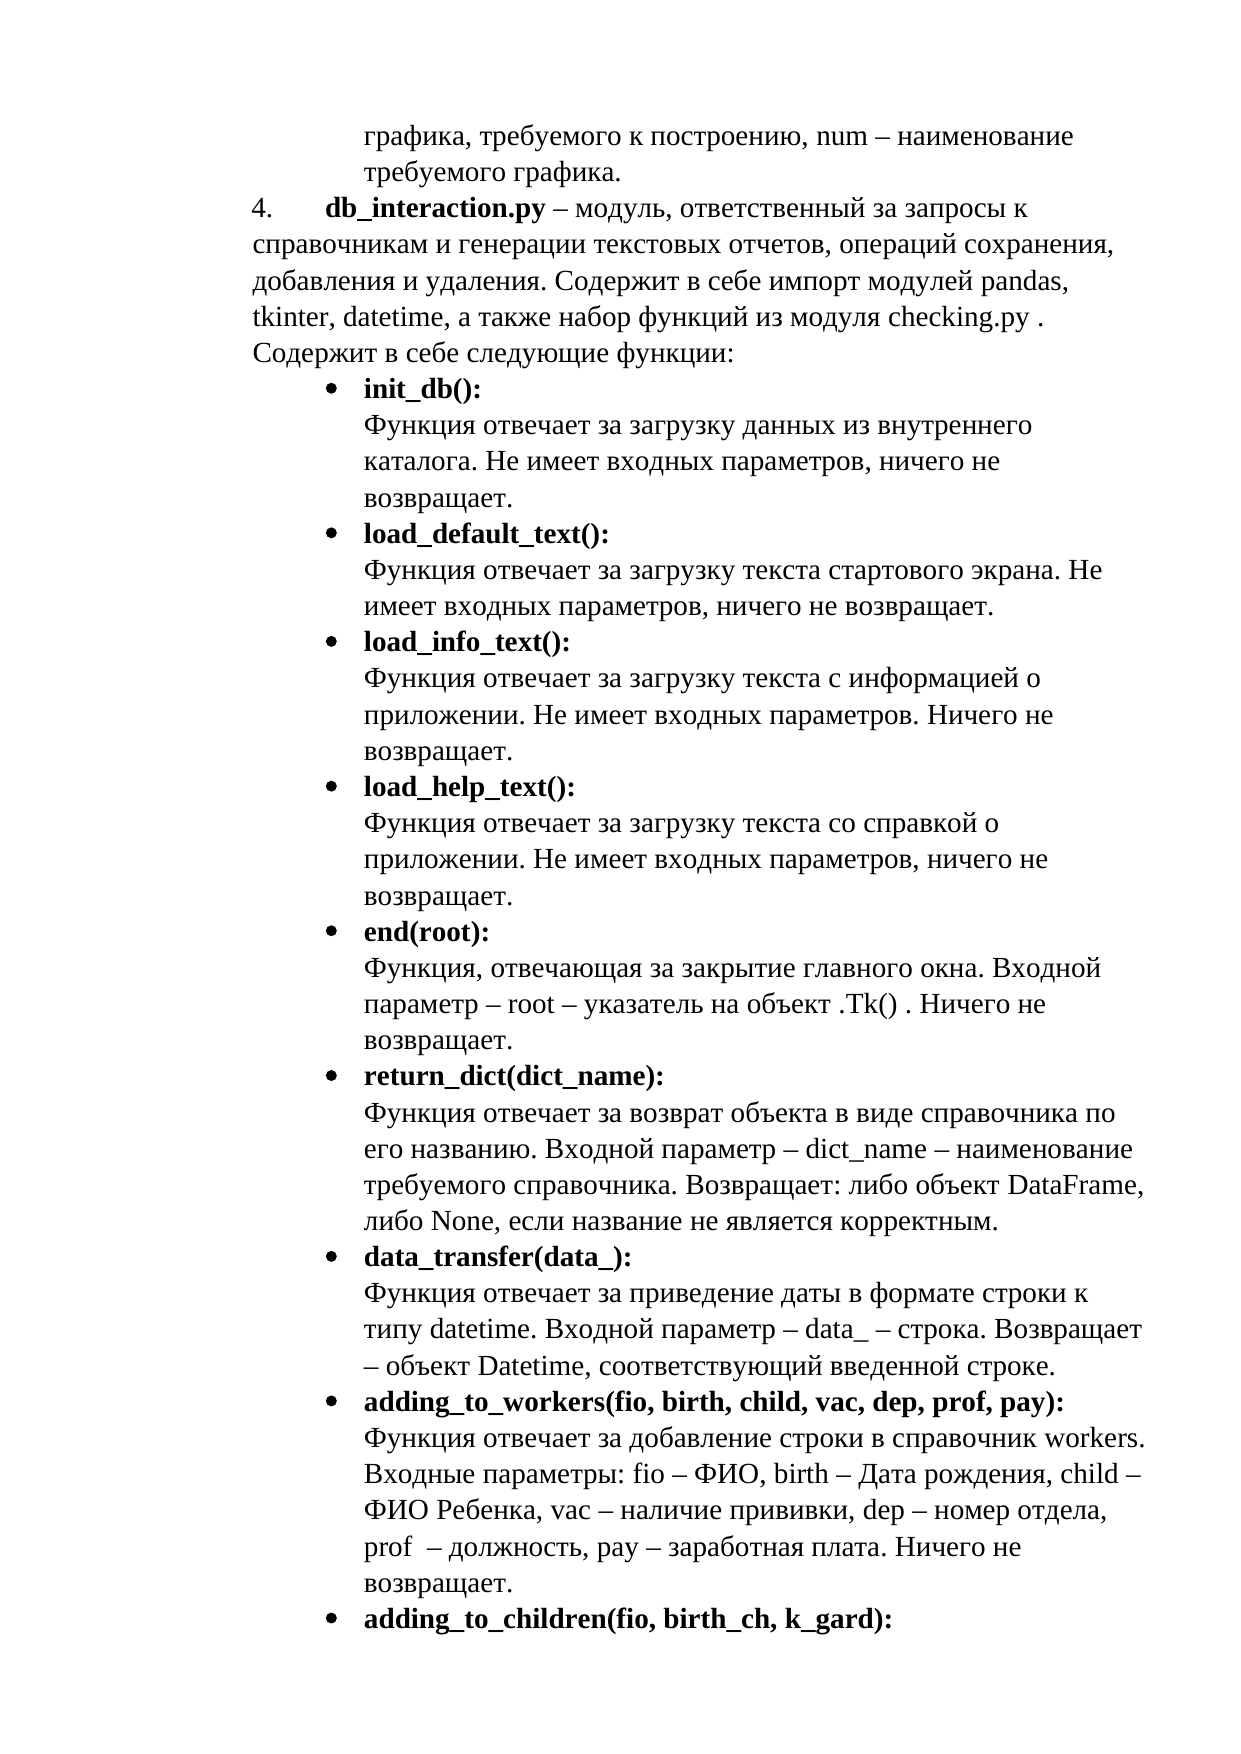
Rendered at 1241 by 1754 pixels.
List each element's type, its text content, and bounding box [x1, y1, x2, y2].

list end(root): [326, 914, 1152, 947]
list Функция отвечает за добавление строки в справочник workers. [364, 1420, 1152, 1454]
list init_db(): [326, 371, 1152, 405]
list data_transfer(data_): [326, 1239, 1152, 1273]
list Функция, отвечающая за закрытие главного окна. Входной параметр – root – указатель на объект .Tk() . Ничего не возвращает. [364, 950, 1152, 1056]
list load_info_text(): [326, 624, 1152, 658]
list Функция отвечает за загрузку текста стартового экрана. Не имеет входных параметров, ничего не возвращает. [364, 552, 1152, 622]
list load_help_text(): [326, 769, 1152, 803]
list Функция отвечает за загрузку текста с информацией о приложении. Не имеет входных параметров. Ничего не возвращает. [364, 661, 1152, 766]
list Входные параметры: fio – ФИО, birth – Дата рождения, child – ФИО Ребенка, vac – наличие прививки, dep – номер отдела, prof – должность, pay – заработная плата. Ничего не возвращает. [364, 1456, 1152, 1598]
list Функция отвечает за приведение даты в формате строки к типу datetime. Входной параметр – data_ – строка. Возвращает – объект Datetime, соответствующий введенной строке. [364, 1276, 1152, 1381]
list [364, 118, 1152, 188]
list Функция отвечает за загрузку текста со справкой о приложении. Не имеет входных параметров, ничего не возвращает. [364, 805, 1152, 911]
list Функция отвечает за загрузку данных из внутреннего каталога. Не имеет входных параметров, ничего не возвращает. [364, 407, 1152, 513]
list adding_to_children(fio, birth_ch, k_gard): [326, 1601, 1152, 1634]
list adding_to_workers(fio, birth, child, vac, dep, prof, pay): [326, 1384, 1152, 1418]
list load_default_text(): [326, 516, 1152, 549]
list return_dict(dict_name): [326, 1058, 1152, 1092]
list Функция отвечает за возврат объекта в виде справочника по его названию. Входной параметр – dict_name – наименование требуемого справочника. Возвращает: либо объект DataFrame, либо None, если название не является корректным. [364, 1095, 1152, 1237]
list db_interaction.py – модуль, ответственный за запросы к справочникам и генерации текстовых отчетов, операций сохранения, добавления и удаления. Содержит в себе импорт модулей pandas, tkinter, datetime, а также набор функций из модуля checking.py . Содержит в себе следующие функции: [251, 190, 1152, 368]
